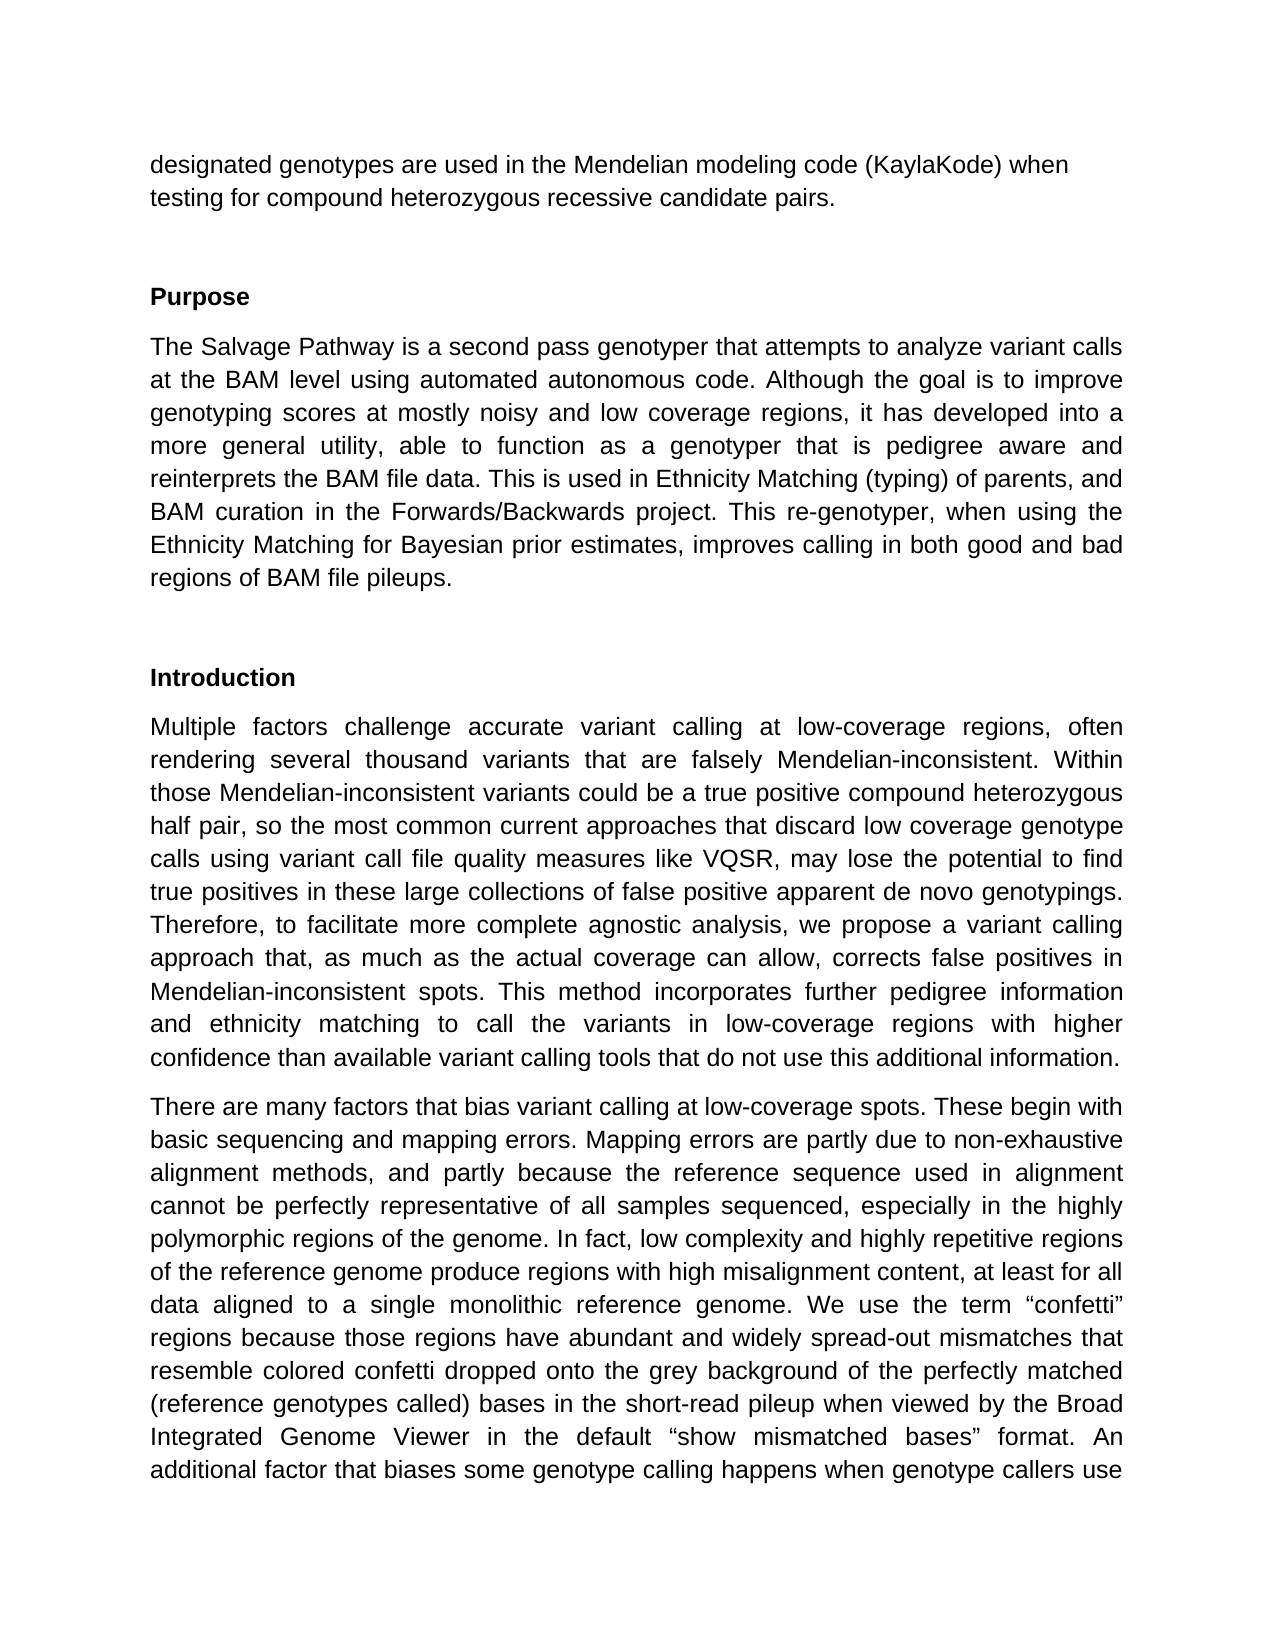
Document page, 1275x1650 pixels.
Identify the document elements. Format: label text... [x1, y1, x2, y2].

text Introduction [150, 663, 1125, 691]
text The Salvage Pathway is a second pass genotyper that attempts to analyze variant calls at the BAM level using automated autonomous code. Although the goal is to improve genotyping scores at mostly noisy and low coverage regions, it has developed into a more general utility, able to function as a genotyper that is pedigree aware and reinterprets the BAM file data. This is used in Ethnicity Matching (typing) of parents, and BAM curation in the Forwards/Backwards project. This re-genotyper, when using the Ethnicity Matching for Bayesian prior estimates, improves calling in both good and bad regions of BAM file pileups. [150, 332, 1125, 592]
text Purpose [150, 282, 1125, 311]
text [150, 1092, 1125, 1484]
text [150, 150, 1125, 212]
text Multiple factors challenge accurate variant calling at low-coverage regions, often rendering several thousand variants that are falsely Mendelian-inconsistent. Within those Mendelian-inconsistent variants could be a true positive compound heterozygous half pair, so the most common current approaches that discard low coverage genotype calls using variant call file quality measures like VQSR, may lose the potential to find true positives in these large collections of false positive apparent de novo genotypings. Therefore, to facilitate more complete agnostic analysis, we propose a variant calling approach that, as much as the actual coverage can allow, corrects false positives in Mendelian-inconsistent spots. This method incorporates further pedigree information and ethnicity matching to call the variants in low-coverage regions with higher confidence than available variant calling tools that do not use this additional information. [150, 712, 1125, 1071]
